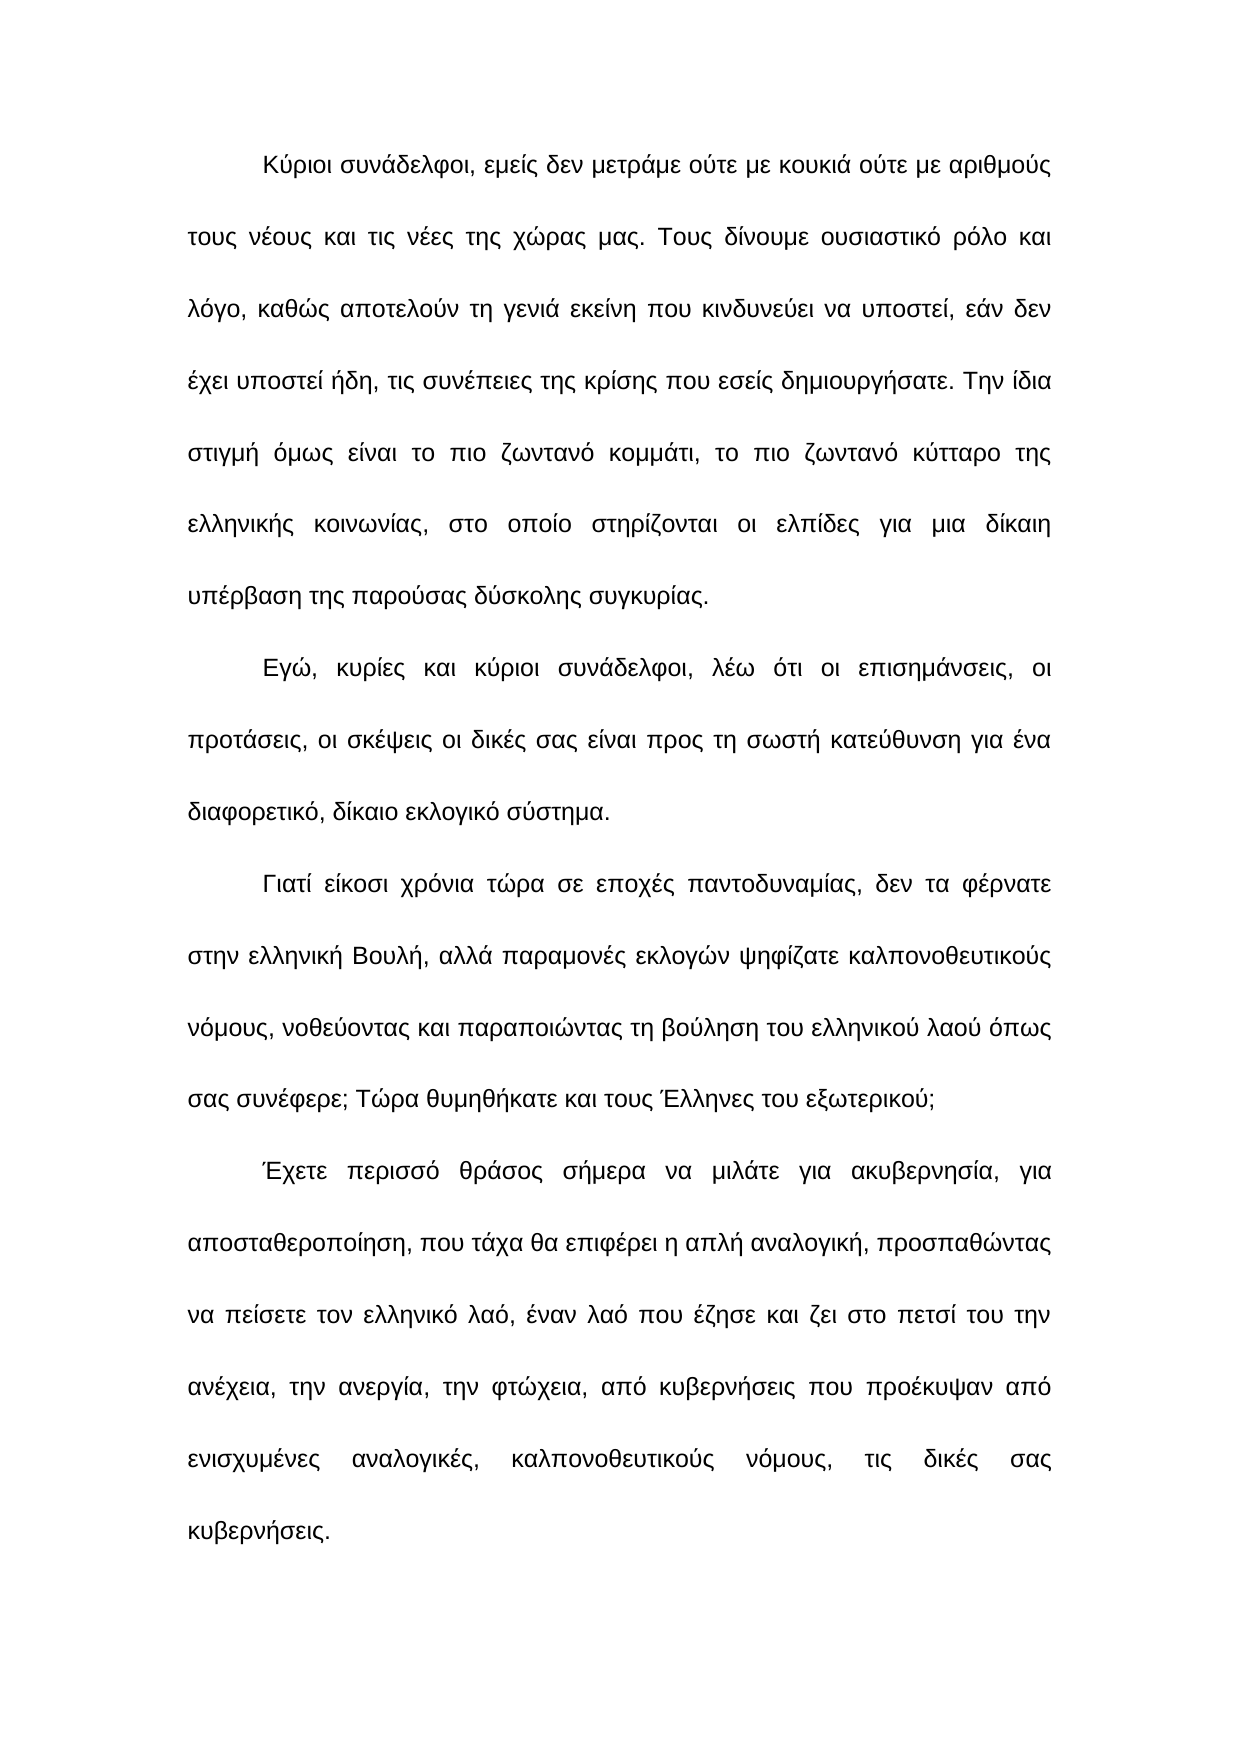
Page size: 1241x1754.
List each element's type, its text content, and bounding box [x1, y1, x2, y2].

text Γιατί είκοσι χρόνια τώρα σε εποχές παντοδυναμίας, δεν τα φέρνατε στην ελληνική Βουλή, αλλά παραμονές εκλογών ψηφίζατε καλπονοθευτικούς νόμους, νοθεύοντας και παραποιώντας τη βούληση του ελληνικού λαού όπως σας συνέφερε; Τώρα θυμηθήκατε και τους Έλληνες του εξωτερικού; [187, 869, 1053, 1113]
text Εγώ, κυρίες και κύριοι συνάδελφοι, λέω ότι οι επισημάνσεις, οι προτάσεις, οι σκέψεις οι δικές σας είναι προς τη σωστή κατεύθυνση για ένα διαφορετικό, δίκαιο εκλογικό σύστημα. [187, 653, 1053, 826]
text Κύριοι συνάδελφοι, εμείς δεν μετράμε ούτε με κουκιά ούτε με αριθμούς τους νέους και τις νέες της χώρας μας. Τους δίνουμε ουσιαστικό ρόλο και λόγο, καθώς αποτελούν τη γενιά εκείνη που κινδυνεύει να υποστεί, εάν δεν έχει υποστεί ήδη, τις συνέπειες της κρίσης που εσείς δημιουργήσατε. Την ίδια στιγμή όμως είναι το πιο ζωντανό κομμάτι, το πιο ζωντανό κύτταρο της ελληνικής κοινωνίας, στο οποίο στηρίζονται οι ελπίδες για μια δίκαιη υπέρβαση της παρούσας δύσκολης συγκυρίας. [187, 150, 1053, 610]
text Έχετε περισσό θράσος σήμερα να μιλάτε για ακυβερνησία, για αποσταθεροποίηση, που τάχα θα επιφέρει η απλή αναλογική, προσπαθώντας να πείσετε τον ελληνικό λαό, έναν λαό που έζησε και ζει στο πετσί του την ανέχεια, την ανεργία, την φτώχεια, από κυβερνήσεις που προέκυψαν από ενισχυμένες αναλογικές, καλπονοθευτικούς νόμους, τις δικές σας κυβερνήσεις. [187, 1156, 1053, 1544]
